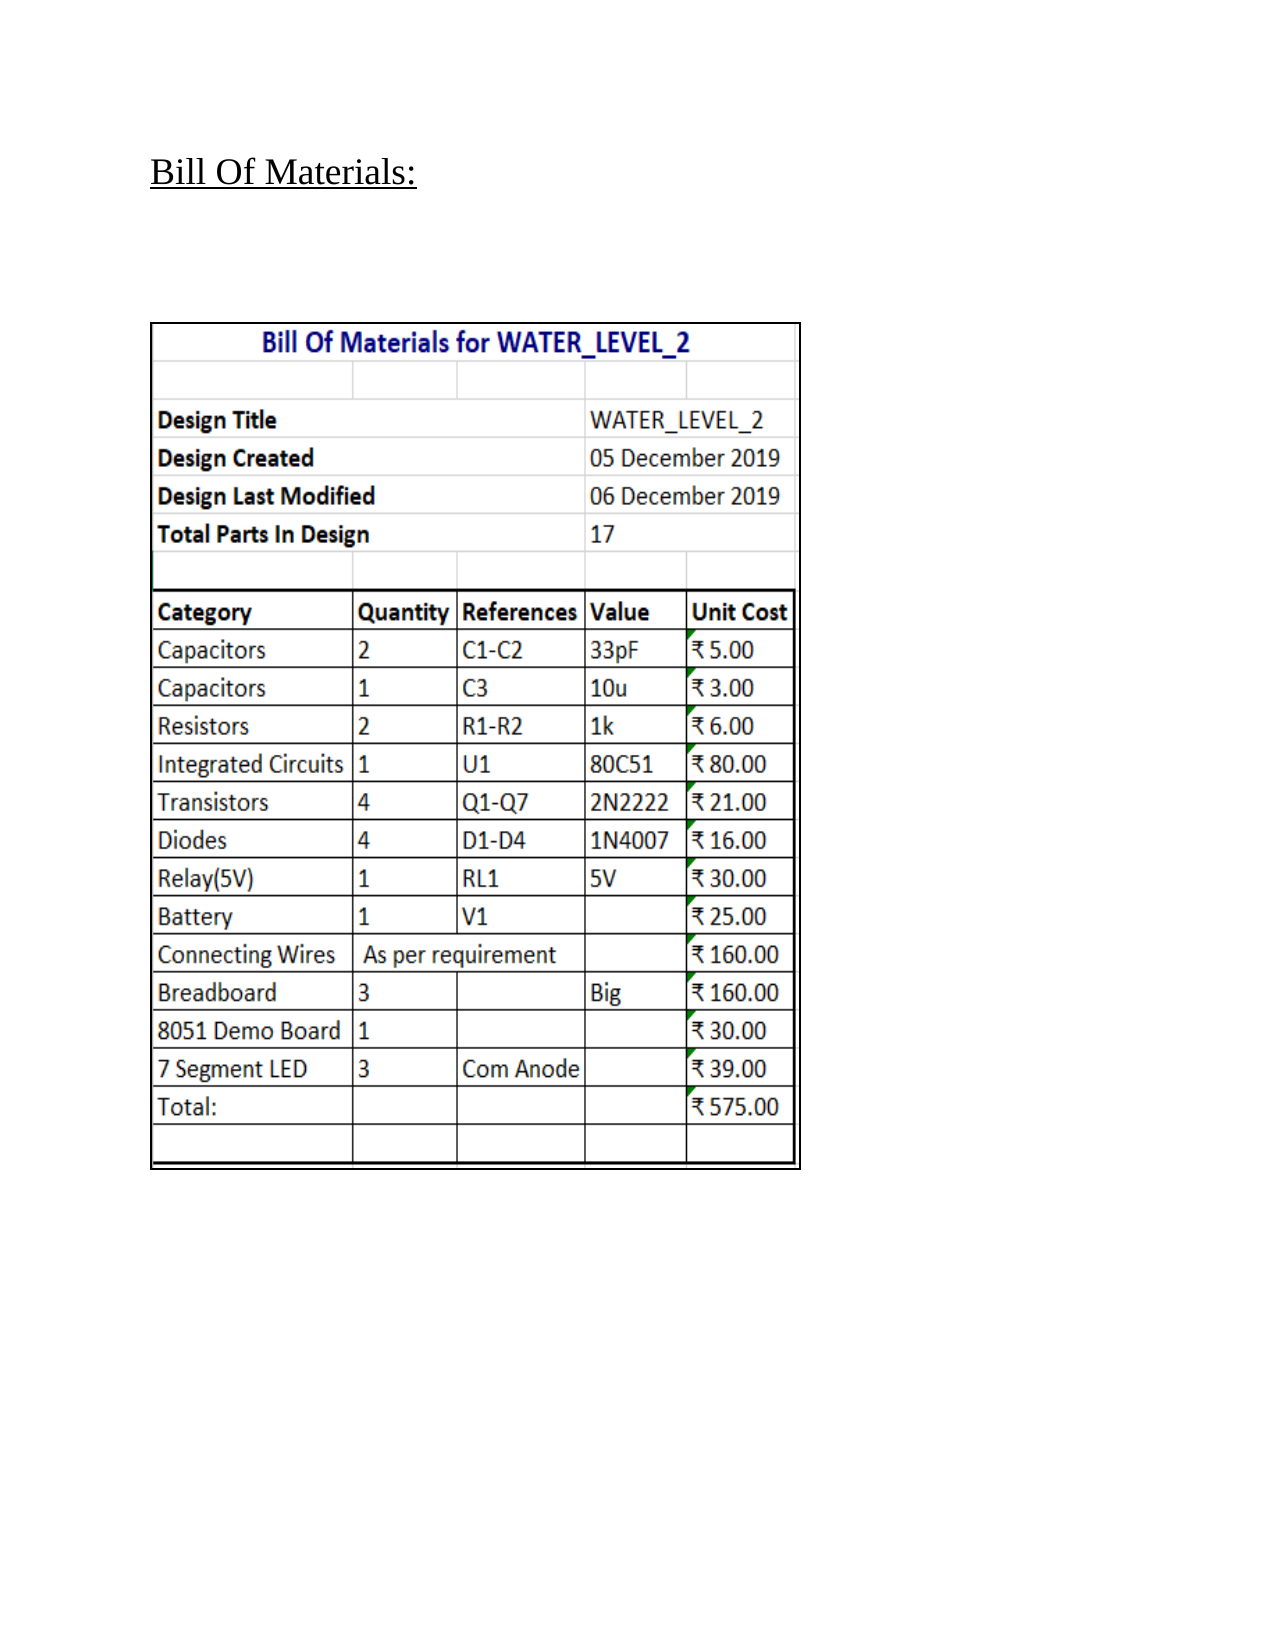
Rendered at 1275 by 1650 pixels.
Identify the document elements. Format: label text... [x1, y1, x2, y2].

picture [152, 324, 799, 1168]
text Bill Of Materials: [150, 150, 1125, 193]
